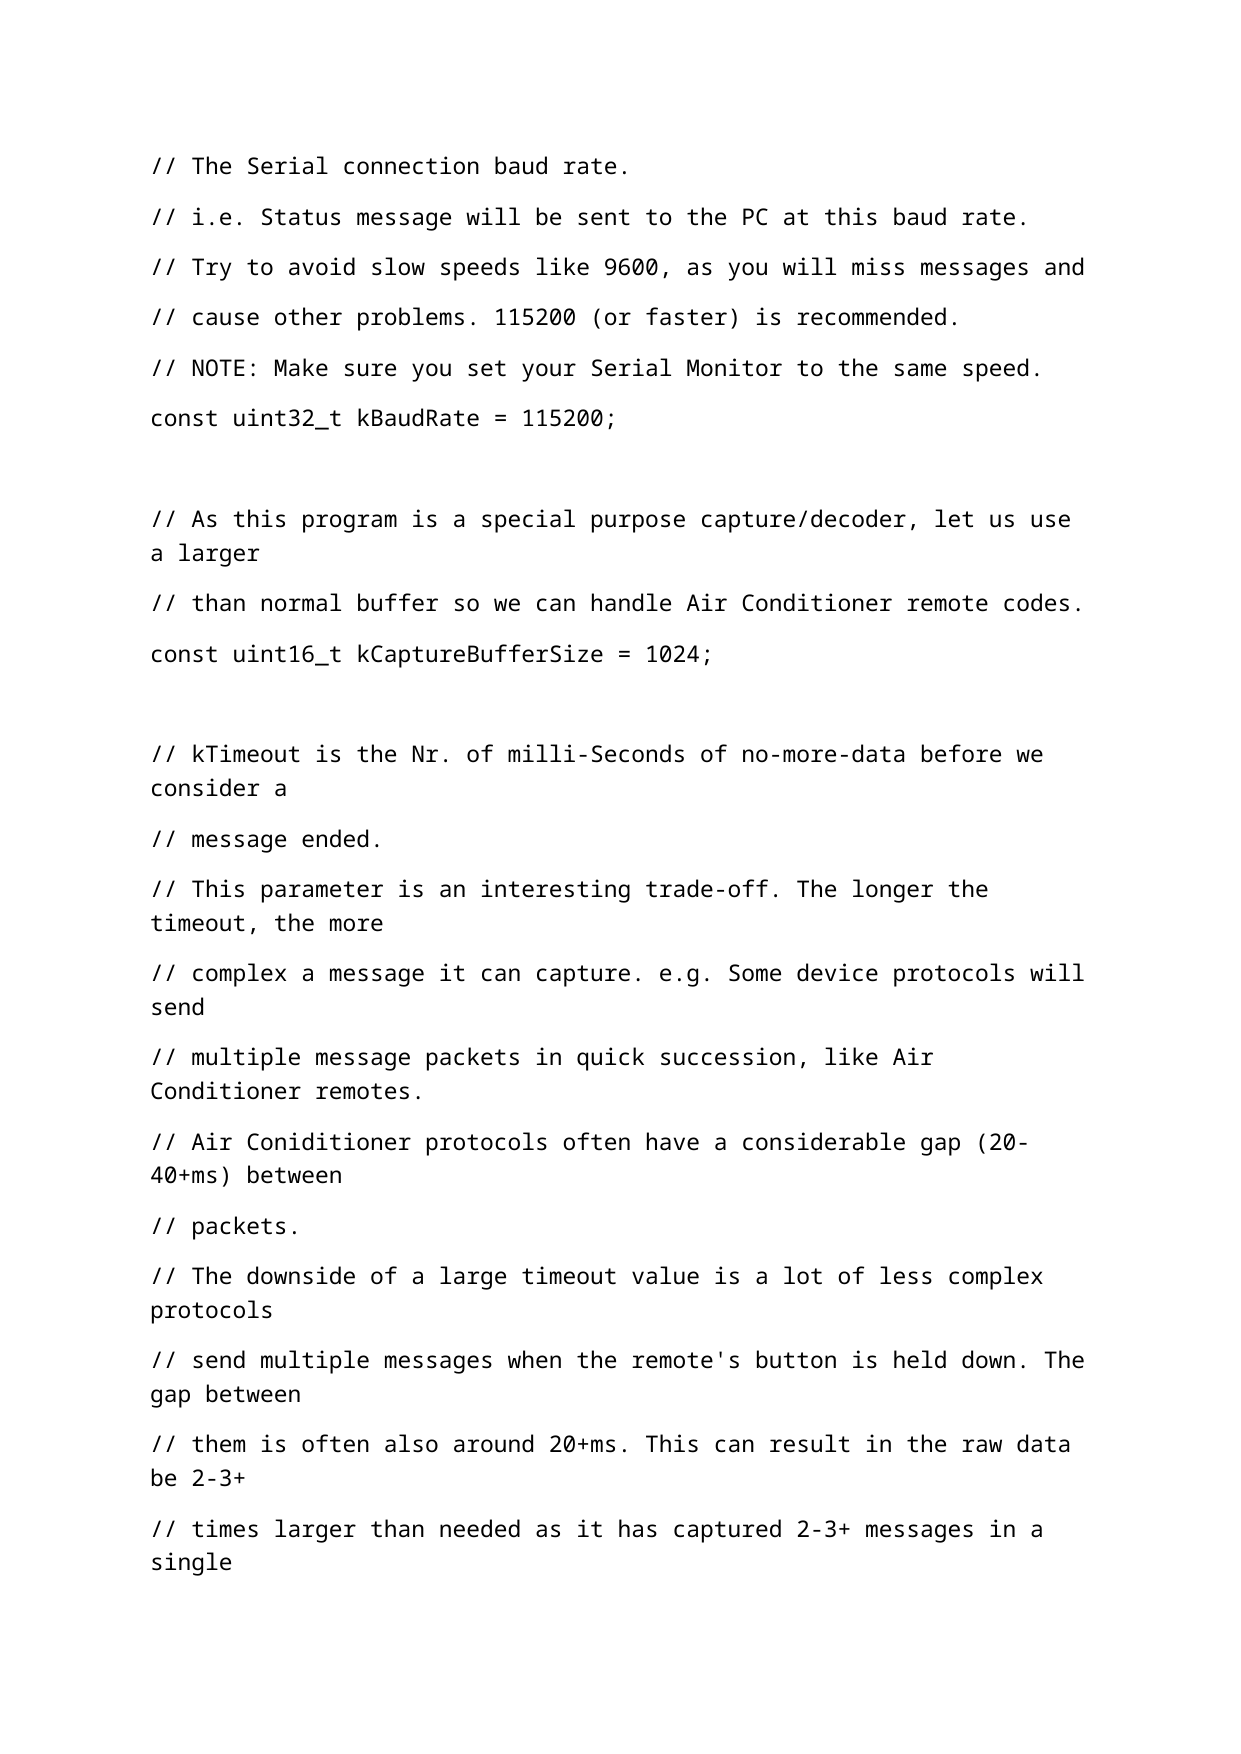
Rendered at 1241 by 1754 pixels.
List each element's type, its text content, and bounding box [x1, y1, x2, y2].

text // multiple message packets in quick succession, like Air Conditioner remotes. [150, 1041, 1090, 1106]
text // times larger than needed as it has captured 2-3+ messages in a single [150, 1512, 1090, 1577]
text // The Serial connection baud rate. [150, 150, 1090, 181]
text // The downside of a large timeout value is a lot of less complex protocols [150, 1260, 1090, 1325]
text const uint16_t kCaptureBufferSize = 1024; [150, 637, 1090, 669]
text const uint32_t kBaudRate = 115200; [150, 402, 1090, 433]
text // cause other problems. 115200 (or faster) is recommended. [150, 301, 1090, 332]
text // kTimeout is the Nr. of milli-Seconds of no-more-data before we consider a [150, 738, 1090, 803]
text // packets. [150, 1209, 1090, 1241]
text // complex a message it can capture. e.g. Some device protocols will send [150, 957, 1090, 1022]
text // i.e. Status message will be sent to the PC at this baud rate. [150, 200, 1090, 232]
text // Air Coniditioner protocols often have a considerable gap (20-40+ms) between [150, 1125, 1090, 1190]
text // Try to avoid slow speeds like 9600, as you will miss messages and [150, 251, 1090, 282]
text // send multiple messages when the remote's button is held down. The gap between [150, 1344, 1090, 1409]
text // than normal buffer so we can handle Air Conditioner remote codes. [150, 587, 1090, 618]
text // As this program is a special purpose capture/decoder, let us use a larger [150, 503, 1090, 568]
text // them is often also around 20+ms. This can result in the raw data be 2-3+ [150, 1428, 1090, 1493]
text // This parameter is an interesting trade-off. The longer the timeout, the more [150, 873, 1090, 938]
text // NOTE: Make sure you set your Serial Monitor to the same speed. [150, 352, 1090, 383]
text // message ended. [150, 822, 1090, 854]
